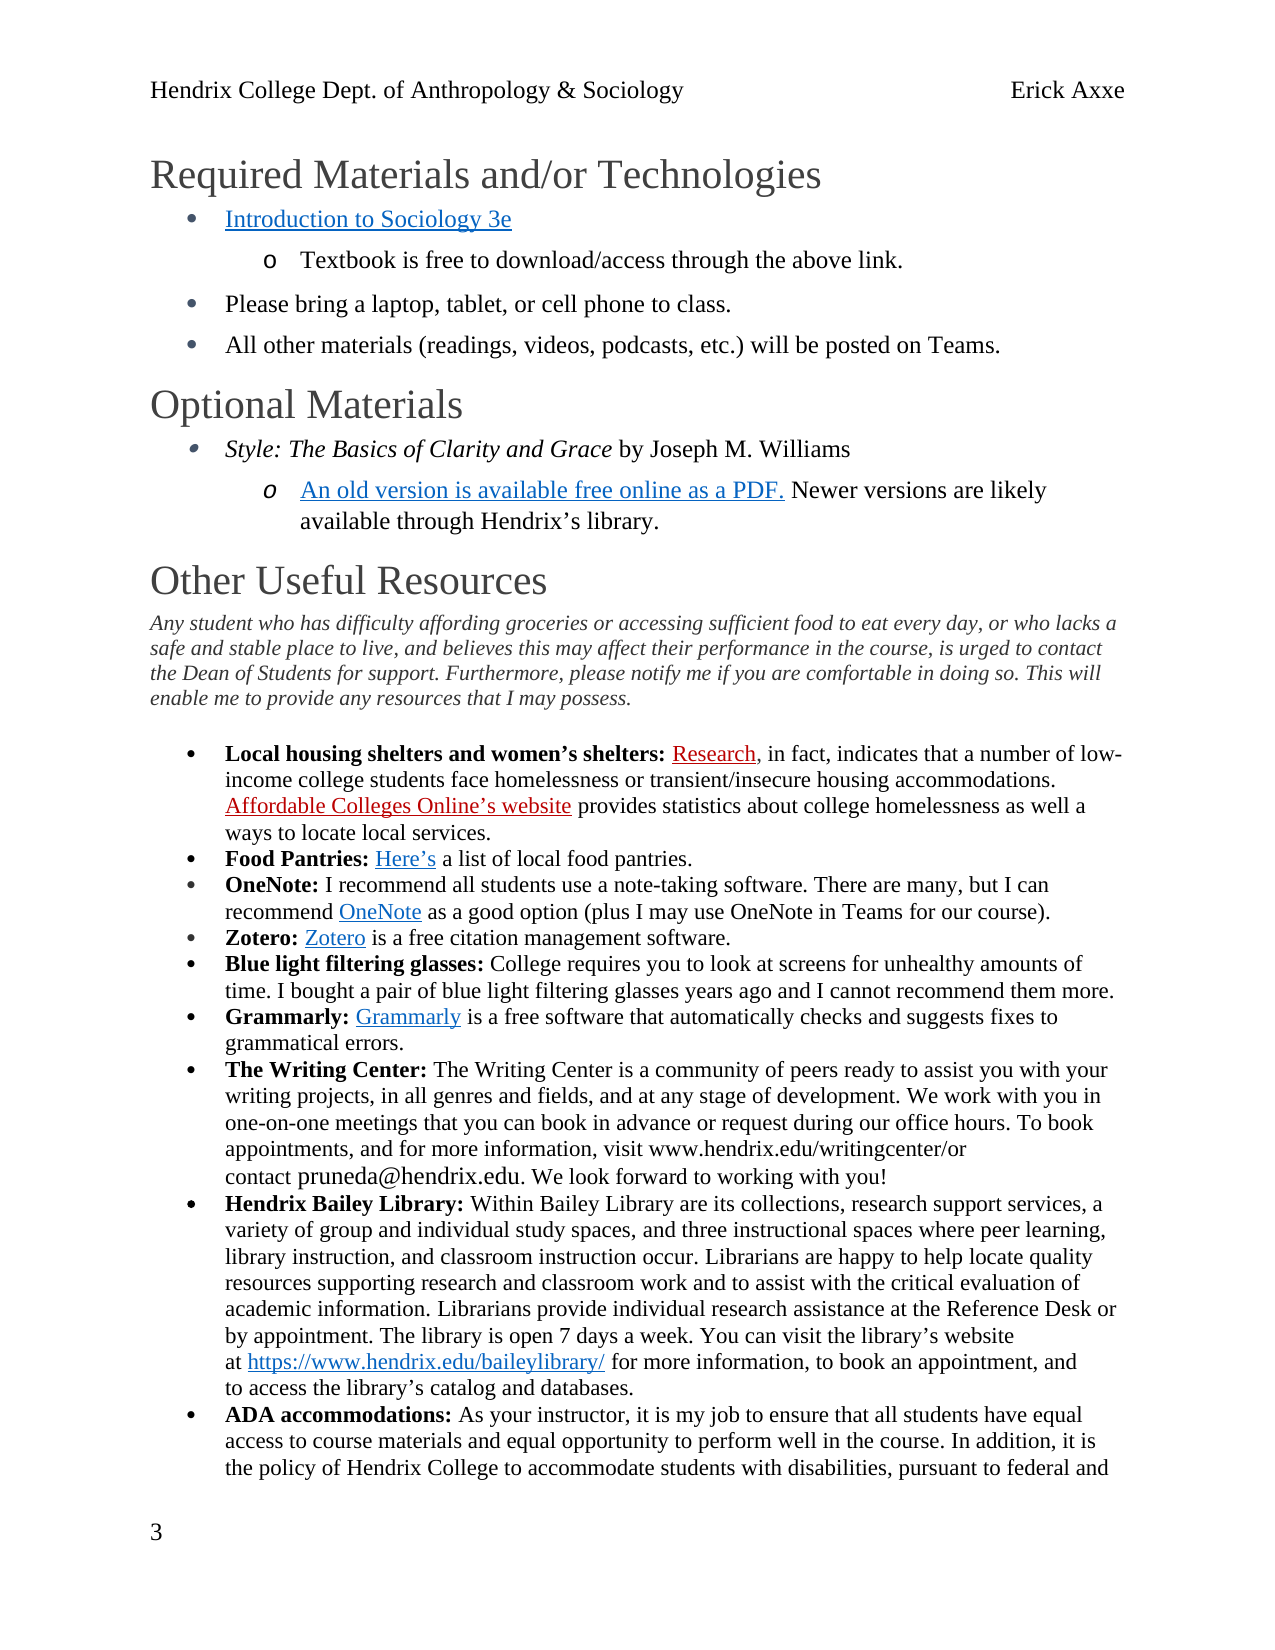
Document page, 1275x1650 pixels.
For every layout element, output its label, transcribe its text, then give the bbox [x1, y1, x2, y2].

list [187, 1401, 1125, 1480]
list Textbook is free to download/access through the above link. [262, 245, 1125, 276]
list Food Pantries: Here’s a list of local food pantries. [187, 845, 1125, 871]
subtitle Other Useful Resources [150, 555, 1125, 603]
list Grammarly: Grammarly is a free software that automatically checks and suggests fixes to grammatical errors. [187, 1003, 1125, 1056]
list Introduction to Sociology 3e [187, 204, 1125, 233]
subtitle Required Materials and/or Technologies [150, 150, 1125, 198]
list Hendrix Bailey Library: Within Bailey Library are its collections, research support services, a variety of group and individual study spaces, and three instructional spaces where peer learning, library instruction, and classroom instruction occur. Librarians are happy to help locate quality resources supporting research and classroom work and to assist with the critical evaluation of academic information. Librarians provide individual research assistance at the Reference Desk or by appointment. The library is open 7 days a week. You can visit the library’s website at https://www.hendrix.edu/baileylibrary/ for more information, to book an appointment, and to access the library’s catalog and databases. [187, 1190, 1125, 1401]
list Zotero: Zotero is a free citation management software. [187, 924, 1125, 950]
list The Writing Center: The Writing Center is a community of peers ready to assist you with your writing projects, in all genres and fields, and at any stage of development. We work with you in one-on-one meetings that you can book in advance or request during our office hours. To book appointments, and for more information, visit www.hendrix.edu/writingcenter/or contact pruneda@hendrix.edu. We look forward to working with you! [187, 1056, 1125, 1190]
list An old version is available free online as a PDF. Newer versions are likely available through Hendrix’s library. [262, 475, 1125, 534]
list OneNote: I recommend all students use a note-taking software. There are many, but I can recommend OneNote as a good option (plus I may use OneNote in Teams for our course). [187, 871, 1125, 924]
list Local housing shelters and women’s shelters: Research, in fact, indicates that a number of low-income college students face homelessness or transient/insecure housing accommodations. Affordable Colleges Online’s website provides statistics about college homelessness as well a ways to locate local services. [187, 739, 1125, 845]
list Blue light filtering glasses: College requires you to look at screens for unhealthy amounts of time. I bought a pair of blue light filtering glasses years ago and I cannot recommend them more. [187, 950, 1125, 1003]
list Please bring a laptop, tablet, or cell phone to class. [187, 289, 1125, 317]
list Style: The Basics of Clarity and Grace by Joseph M. Williams [187, 434, 1125, 462]
text Any student who has difficulty affording groceries or accessing sufficient food to eat every day, or who lacks a safe and stable place to live, and believes this may affect their performance in the course, is urged to contact the Dean of Students for support. Furthermore, please notify me if you are comfortable in doing so. This will enable me to provide any resources that I may possess. [150, 609, 1125, 710]
subtitle Optional Materials [150, 379, 1125, 427]
list All other materials (readings, videos, podcasts, etc.) will be posted on Teams. [187, 330, 1125, 359]
